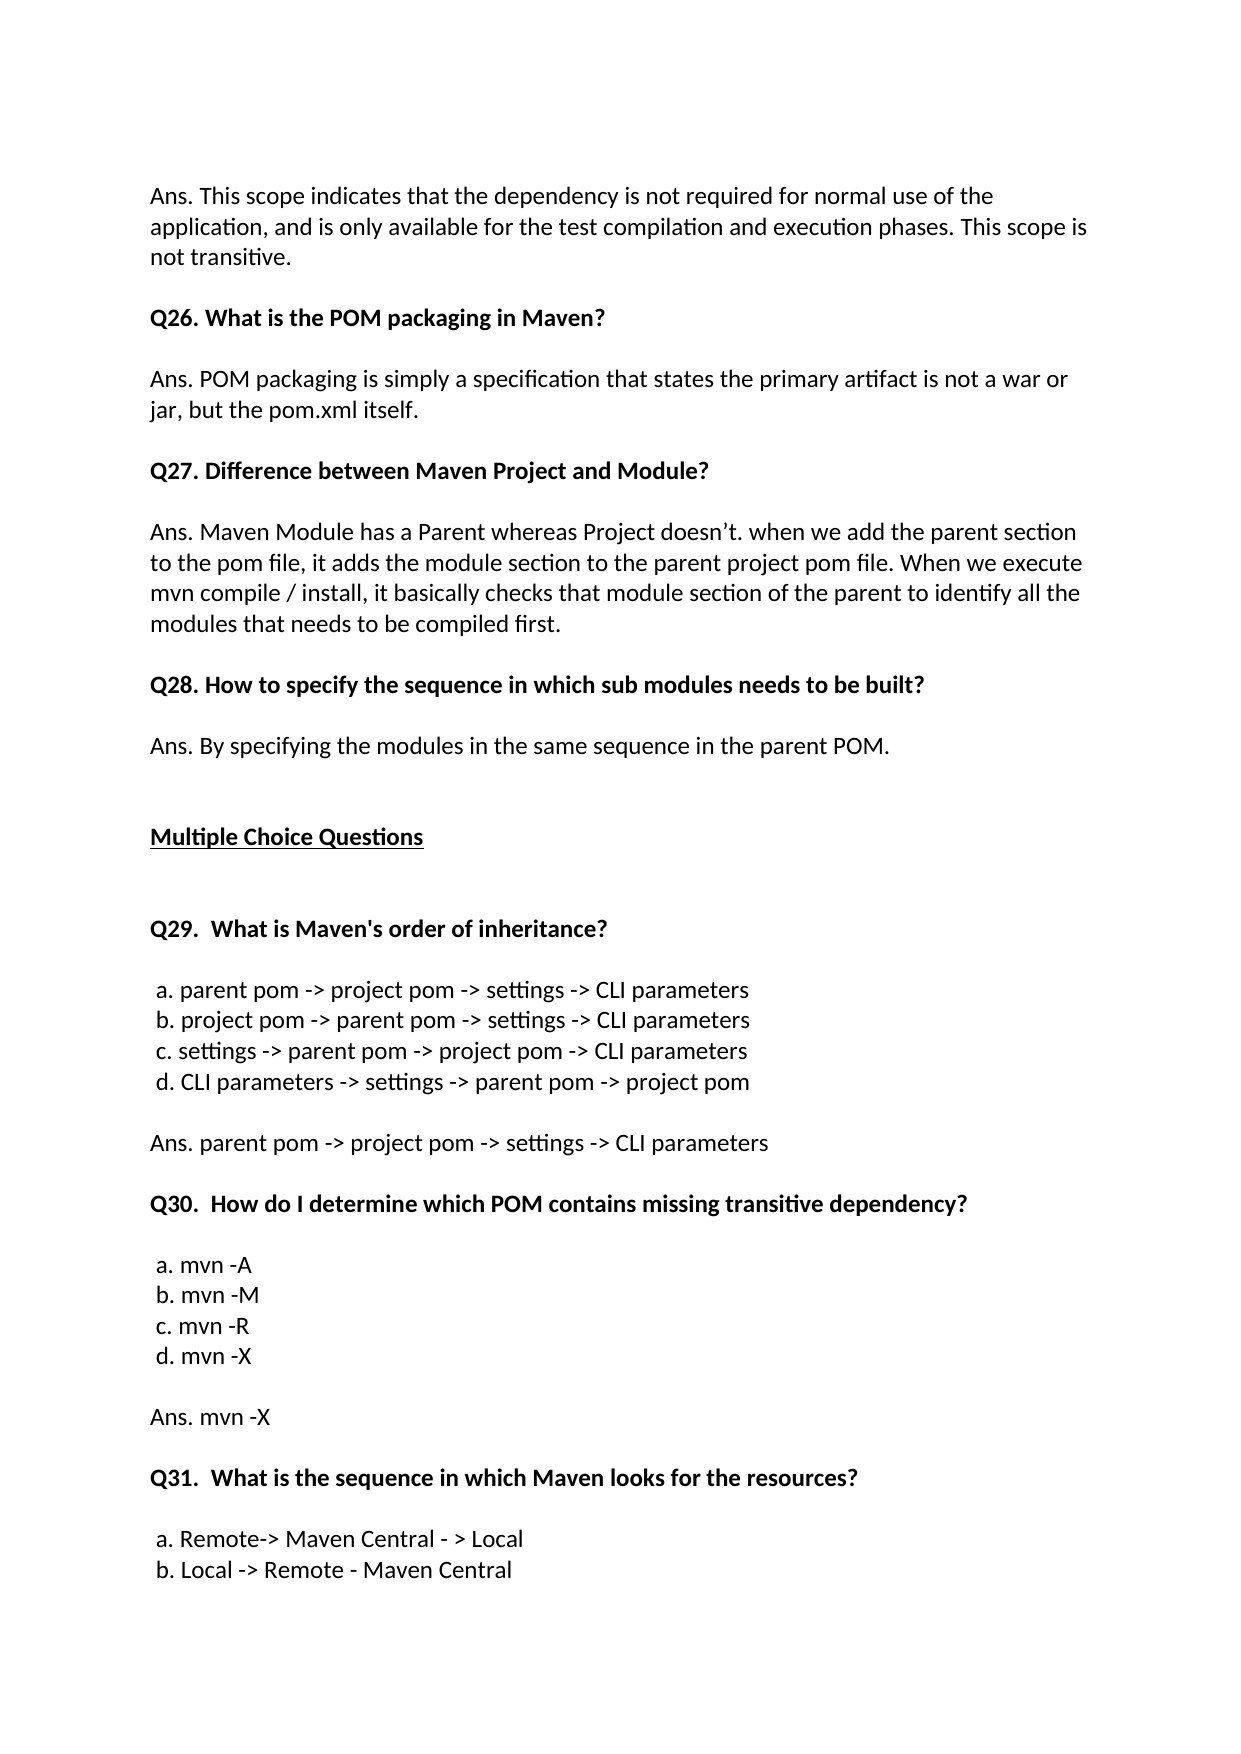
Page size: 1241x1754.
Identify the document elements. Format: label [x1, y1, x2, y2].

text [150, 150, 1090, 1584]
